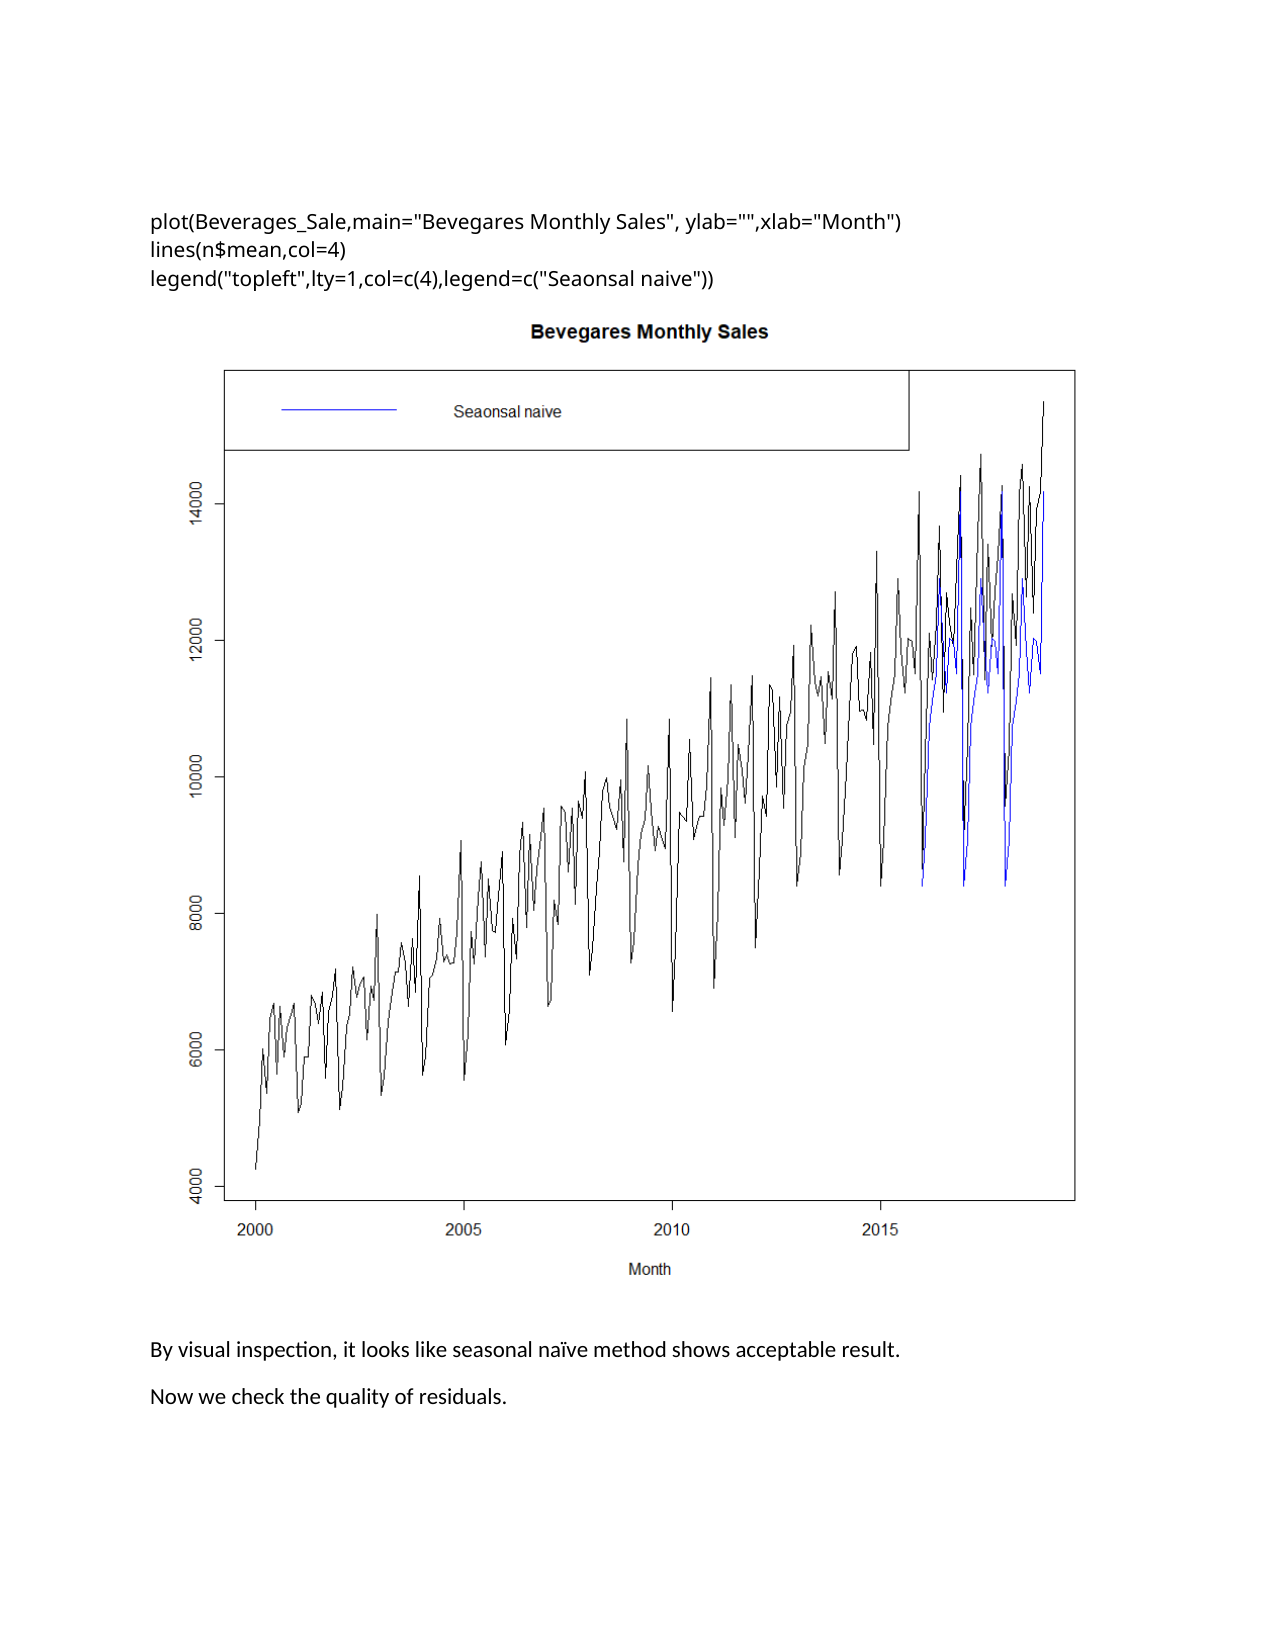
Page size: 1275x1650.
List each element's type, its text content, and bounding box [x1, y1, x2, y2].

text lines(n$mean,col=4) [150, 235, 1125, 264]
text Now we check the quality of residuals. [150, 1382, 1125, 1410]
text plot(Beverages_Sale,main="Bevegares Monthly Sales", ylab="",xlab="Month") [150, 207, 1125, 235]
picture [150, 292, 1125, 1286]
text legend("topleft",lty=1,col=c(4),legend=c("Seaonsal naive")) [150, 264, 1125, 292]
text By visual inspection, it looks like seasonal naïve method shows acceptable result. [150, 1335, 1125, 1363]
